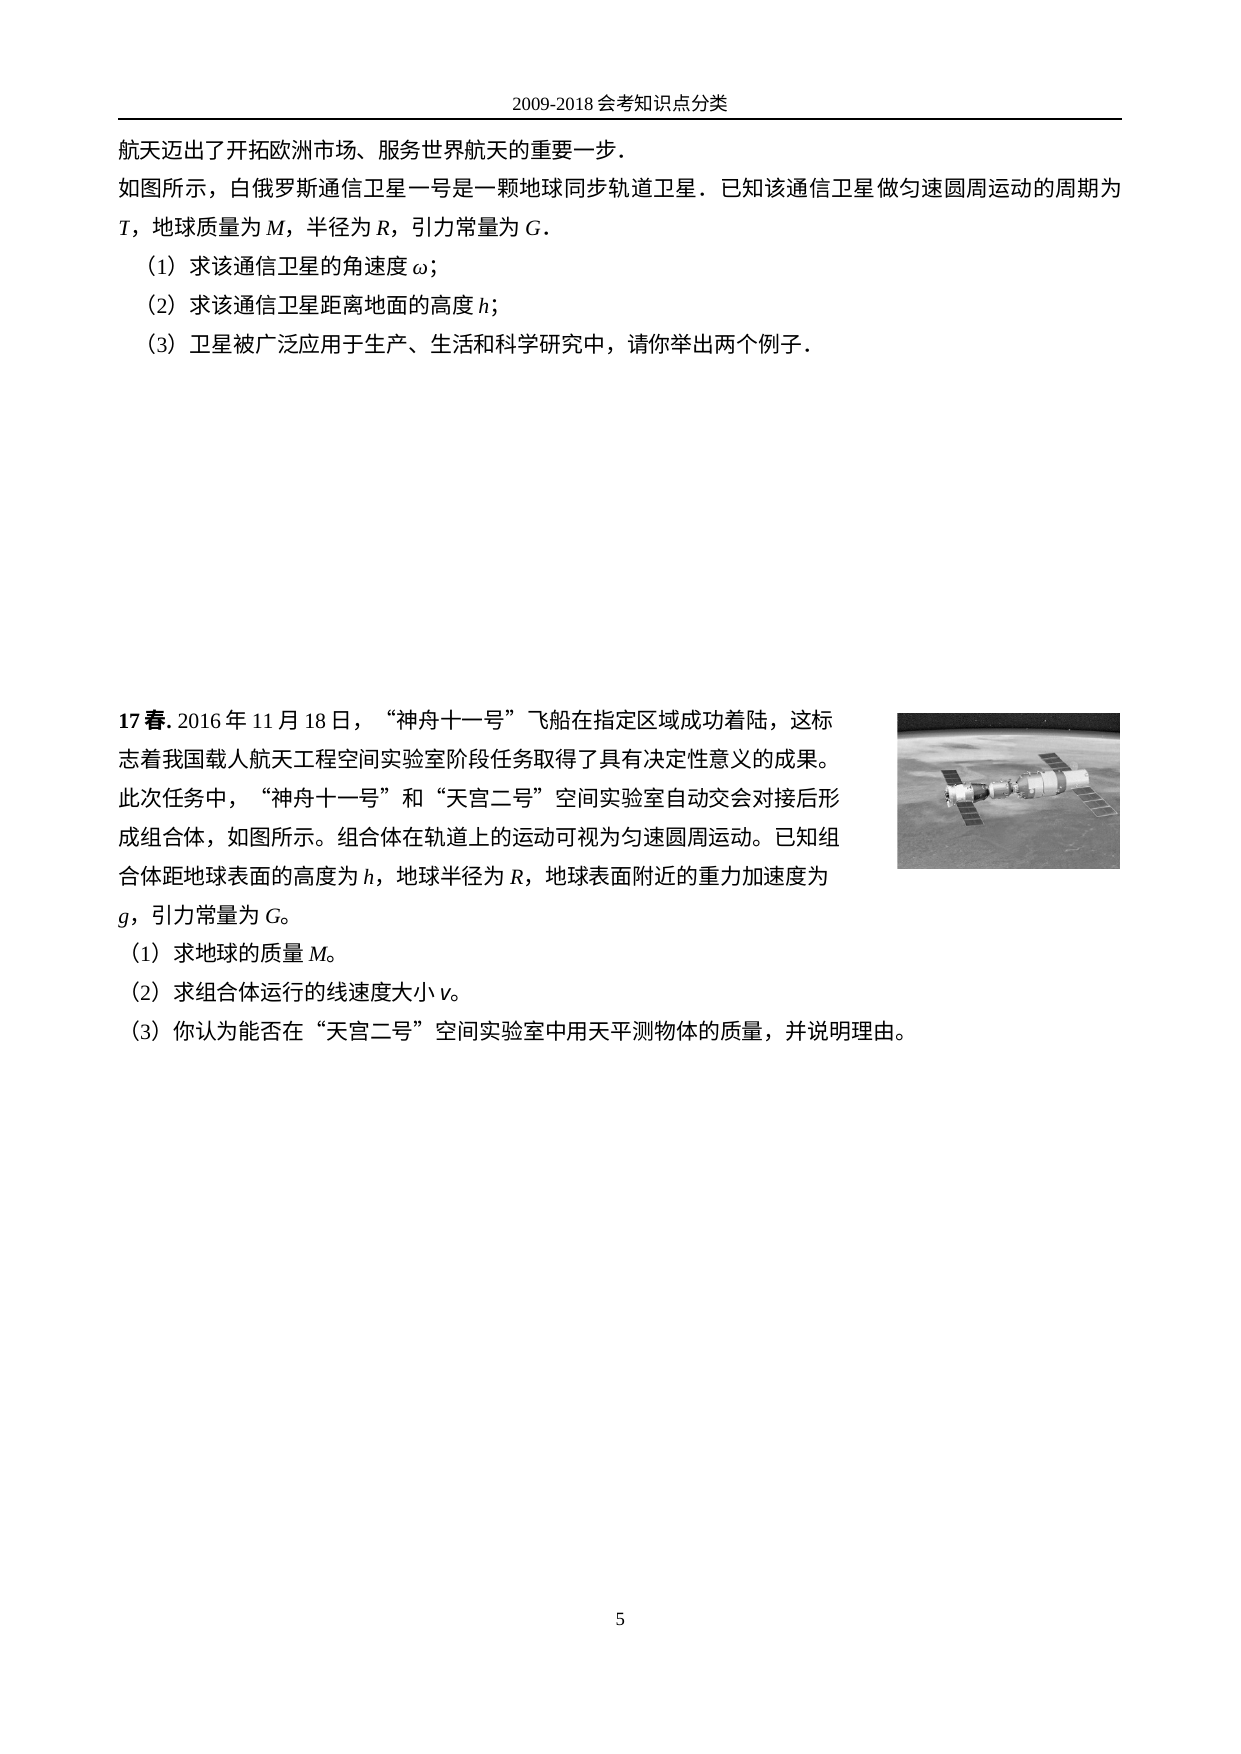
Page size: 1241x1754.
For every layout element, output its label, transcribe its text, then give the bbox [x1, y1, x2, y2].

text （2）求该通信卫星距离地面的高度h； [118, 287, 1122, 320]
text （3）卫星被广泛应用于生产、生活和科学研究中，请你举出两个例子． [118, 326, 1122, 359]
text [118, 132, 1122, 165]
text （2）求组合体运行的线速度大小v。 [118, 975, 1122, 1007]
text （3）你认为能否在“天宫二号”空间实验室中用天平测物体的质量，并说明理由。 [118, 1013, 1122, 1046]
text （1）求该通信卫星的角速度ω； [118, 249, 1122, 281]
text （1）求地球的质量M。 [118, 936, 1122, 968]
text 17春. 2016年11月18日，“神舟十一号”飞船在指定区域成功着陆，这标志着我国载人航天工程空间实验室阶段任务取得了具有决定性意义的成果。此次任务中，“神舟十一号”和“天宫二号”空间实验室自动交会对接后形成组合体，如图所示。组合体在轨道上的运动可视为匀速圆周运动。已知组合体距地球表面的高度为h，地球半径为R，地球表面附近的重力加速度为g，引力常量为G。 [118, 702, 1122, 930]
text 如图所示，白俄罗斯通信卫星一号是一颗地球同步轨道卫星．已知该通信卫星做匀速圆周运动的周期为T，地球质量为M，半径为R，引力常量为G． [118, 171, 1122, 242]
